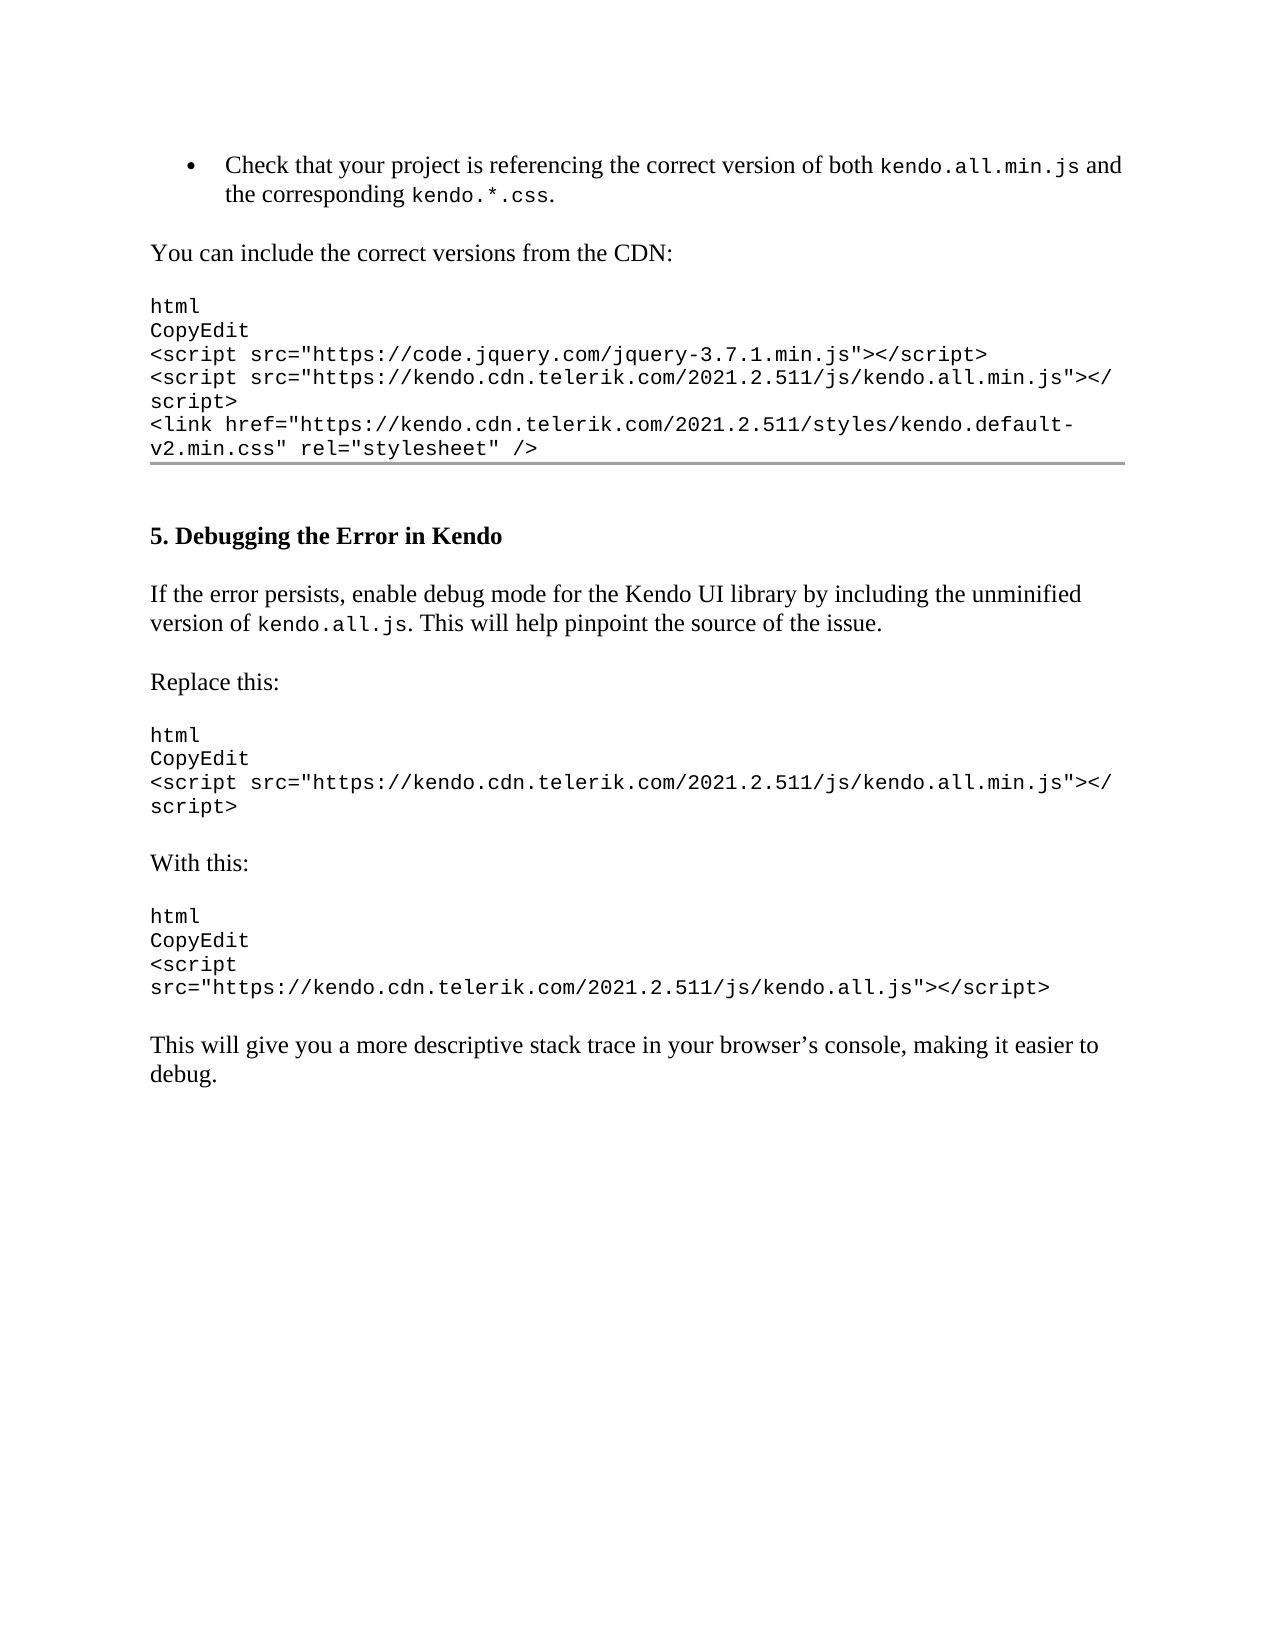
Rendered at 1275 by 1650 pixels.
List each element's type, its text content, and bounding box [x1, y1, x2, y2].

text With this: [150, 848, 1125, 877]
text <script src="https://kendo.cdn.telerik.com/2021.2.511/js/kendo.all.js"></script> [150, 954, 1125, 1001]
text CopyEdit [150, 930, 1125, 954]
text If the error persists, enable debug mode for the Kendo UI library by including the unminified version of kendo.all.js. This will help pinpoint the source of the issue. [150, 579, 1125, 638]
text html [150, 906, 1125, 930]
text <script src="https://code.jquery.com/jquery-3.7.1.min.js"></script> [150, 343, 1125, 367]
text 5. Debugging the Error in Kendo [150, 521, 1125, 550]
text <link href="https://kendo.cdn.telerik.com/2021.2.511/styles/kendo.default-v2.min.css" rel="stylesheet" /> [150, 414, 1125, 461]
text html [150, 296, 1125, 320]
text <script src="https://kendo.cdn.telerik.com/2021.2.511/js/kendo.all.min.js"></script> [150, 367, 1125, 414]
text Replace this: [150, 667, 1125, 696]
text CopyEdit [150, 748, 1125, 772]
text You can include the correct versions from the CDN: [150, 238, 1125, 267]
text html [150, 725, 1125, 748]
text <script src="https://kendo.cdn.telerik.com/2021.2.511/js/kendo.all.min.js"></script> [150, 772, 1125, 819]
list Check that your project is referencing the correct version of both kendo.all.min.js and the corresponding kendo.*.css. [187, 150, 1125, 209]
text This will give you a more descriptive stack trace in your browser’s console, making it easier to debug. [150, 1030, 1125, 1088]
text CopyEdit [150, 320, 1125, 343]
